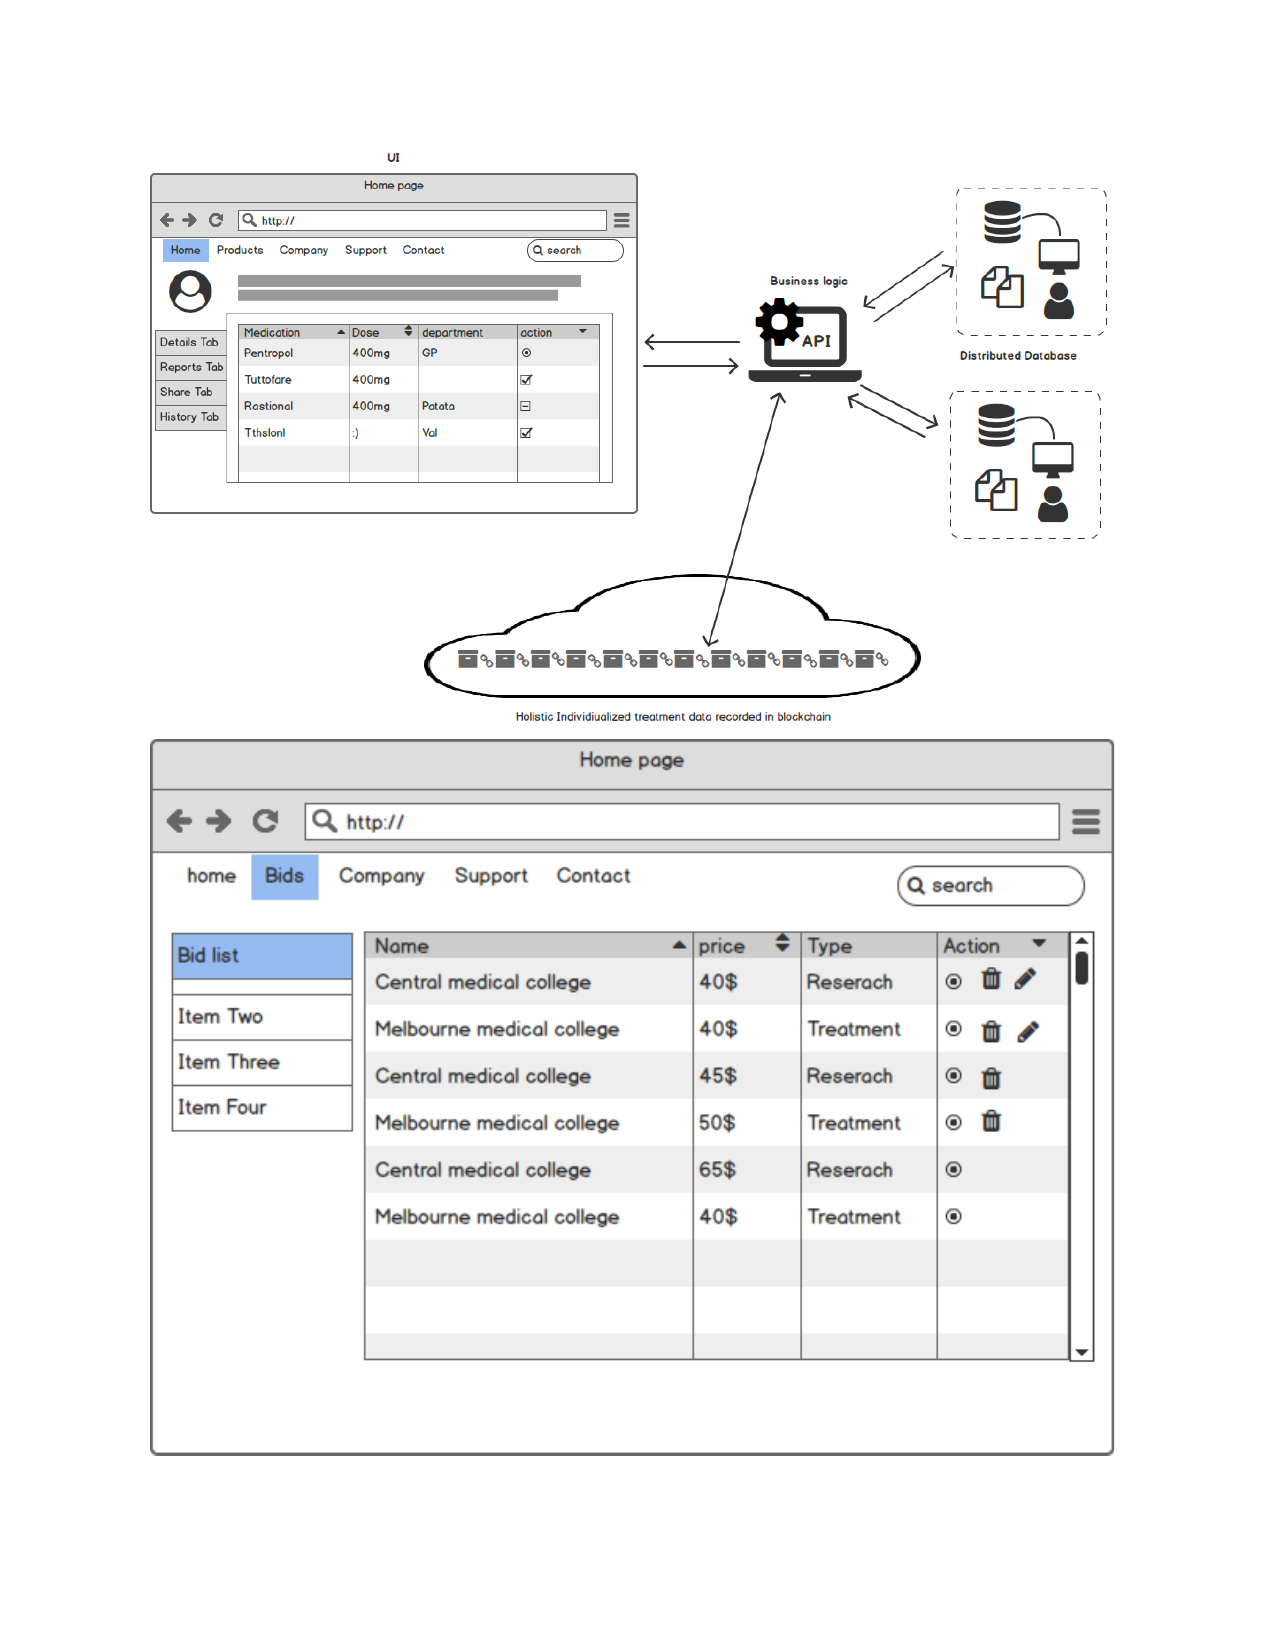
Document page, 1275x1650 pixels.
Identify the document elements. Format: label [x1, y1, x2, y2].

picture [150, 739, 1115, 1456]
picture [150, 150, 1125, 738]
